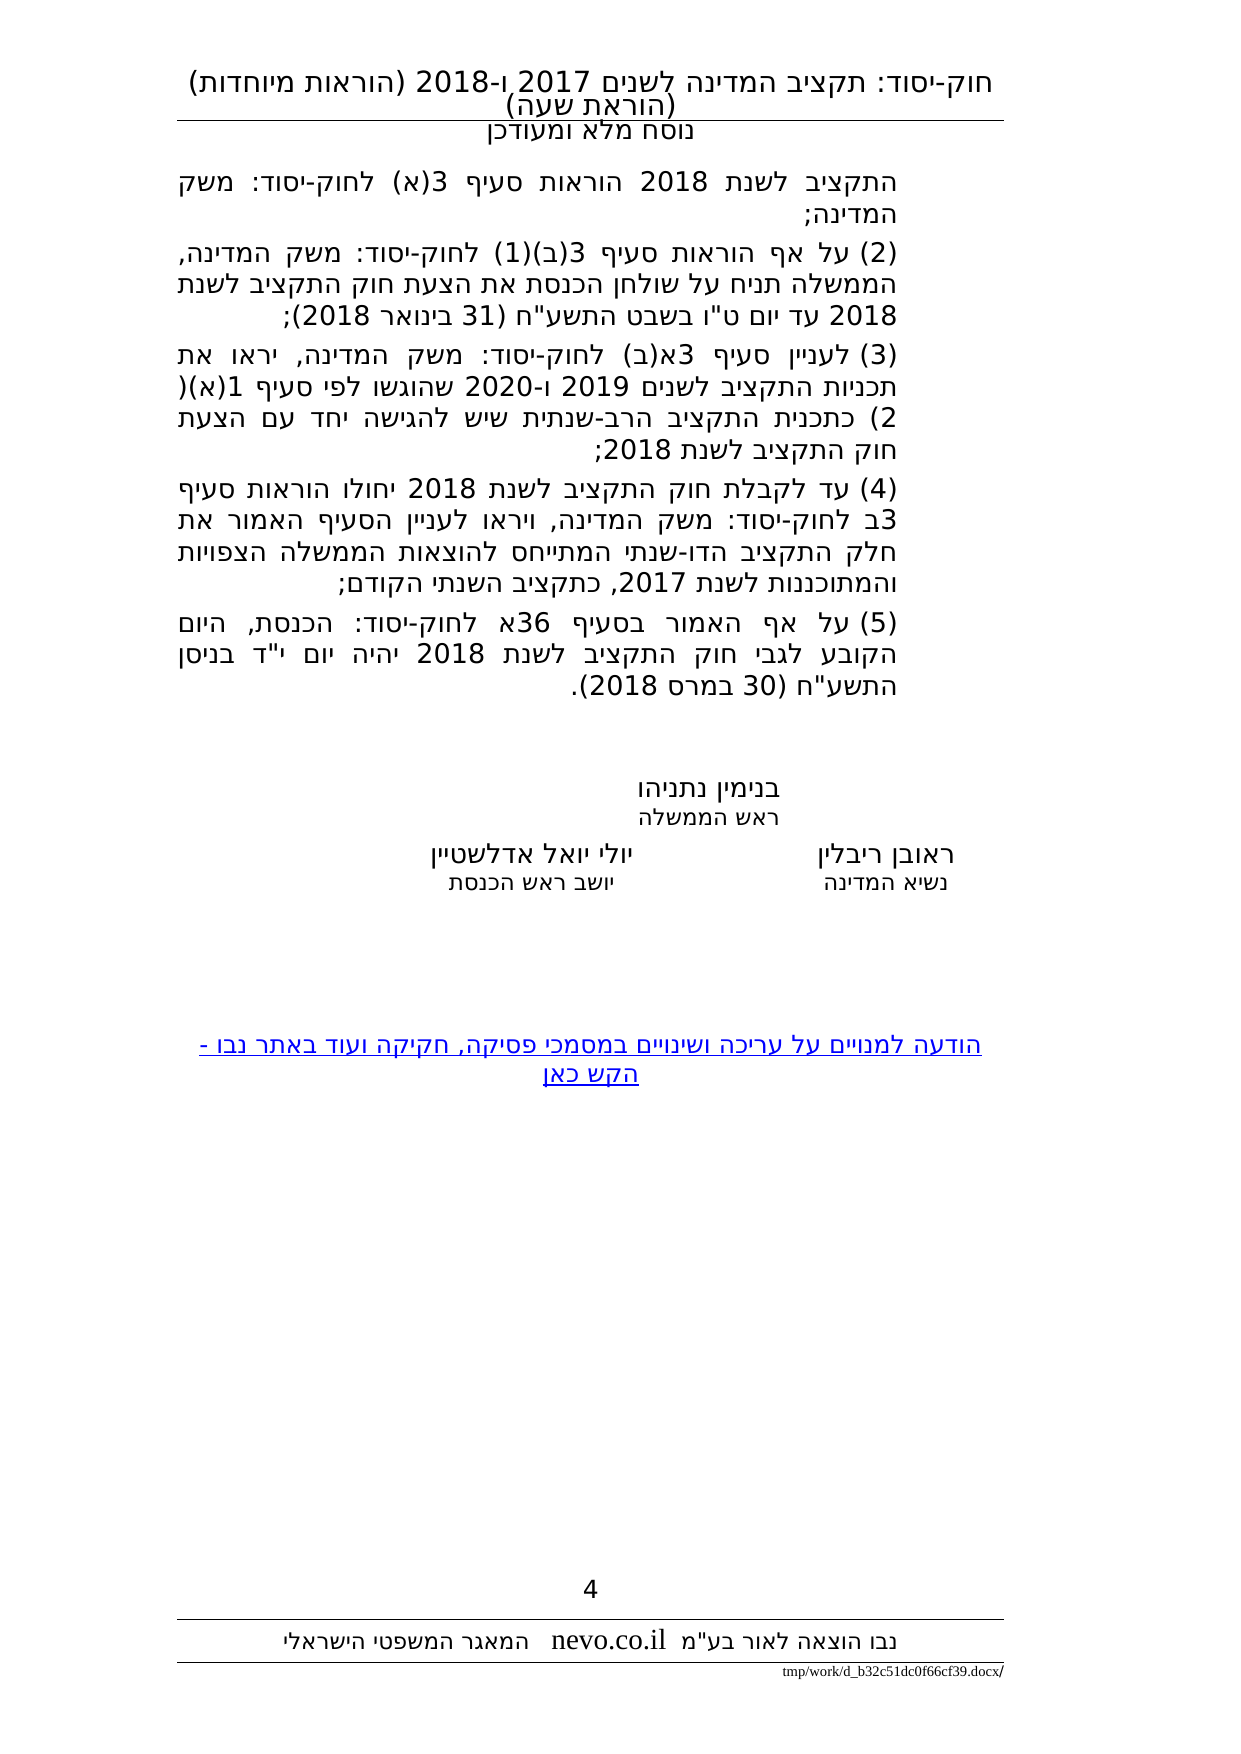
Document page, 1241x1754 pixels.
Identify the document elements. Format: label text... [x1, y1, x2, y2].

text ראובן ריבלין יולי יואל אדלשטיין [177, 838, 1004, 869]
text (4) עד לקבלת חוק התקציב לשנת 2018 יחולו הוראות סעיף 3ב לחוק-יסוד: משק המדינה, ויראו לעניין הסעיף האמור את חלק התקציב הדו-שנתי המתייחס להוצאות הממשלה הצפויות והמתוכננות לשנת 2017, כתקציב השנתי הקודם; [177, 473, 898, 599]
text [177, 167, 898, 230]
text בנימין נתניהו [177, 772, 1004, 804]
text (5) על אף האמור בסעיף 36א לחוק-יסוד: הכנסת, היום הקובע לגבי חוק התקציב לשנת 2018 יהיה יום י"ד בניסן התשע"ח (30 במרס 2018). [177, 607, 898, 702]
text (3) לעניין סעיף 3א(ב) לחוק-יסוד: משק המדינה, יראו את תכניות התקציב לשנים 2019 ו-2020 שהוגשו לפי סעיף 1(א)(2) כתכנית התקציב הרב-שנתית שיש להגישה יחד עם הצעת חוק התקציב לשנת 2018; [177, 339, 898, 466]
text (2) על אף הוראות סעיף 3(ב)(1) לחוק-יסוד: משק המדינה, הממשלה תניח על שולחן הכנסת את הצעת חוק התקציב לשנת 2018 עד יום ט"ו בשבט התשע"ח (31 בינואר 2018); [177, 237, 898, 332]
text נשיא המדינה יושב ראש הכנסת [177, 869, 1004, 896]
text ראש הממשלה [177, 804, 1004, 830]
text הודעה למנויים על עריכה ושינויים במסמכי פסיקה, חקיקה ועוד באתר נבו - הקש כאן [177, 1030, 1004, 1088]
